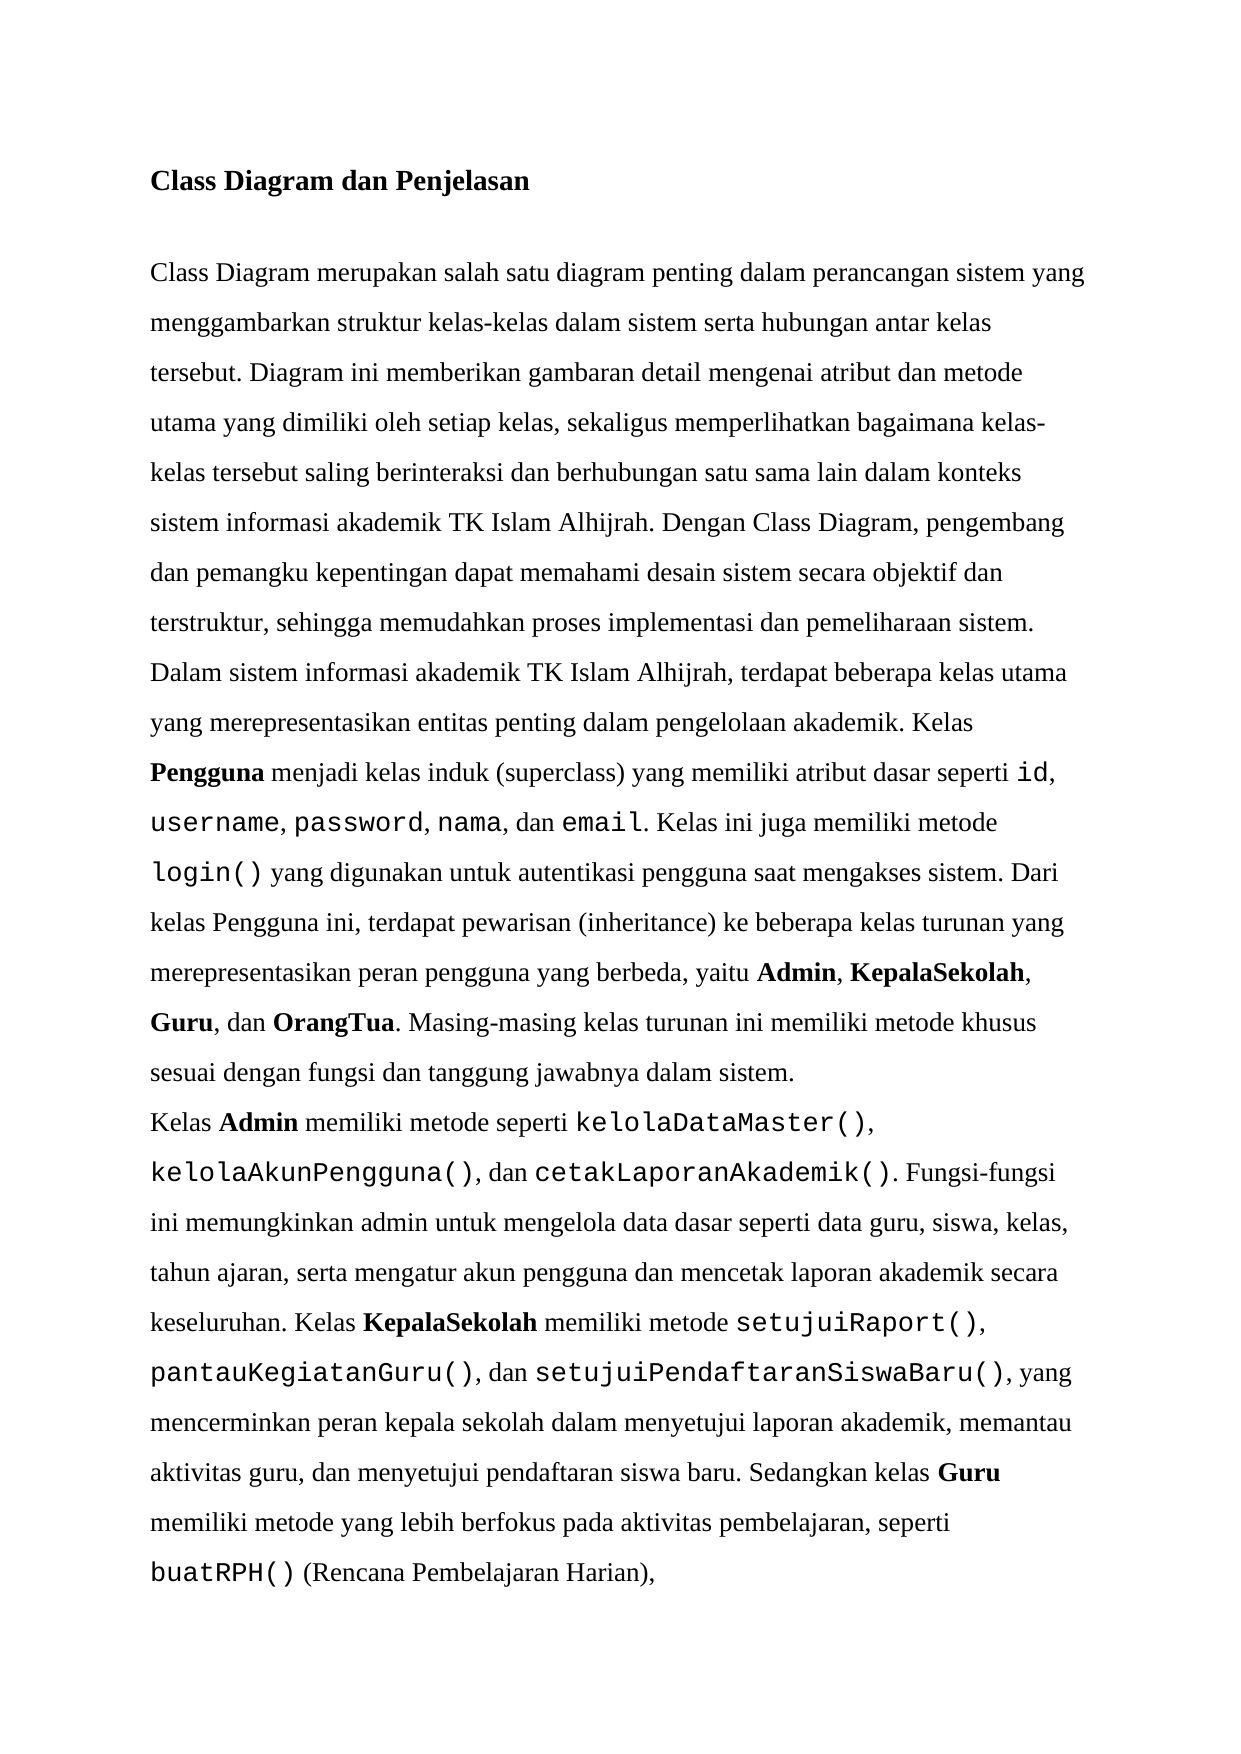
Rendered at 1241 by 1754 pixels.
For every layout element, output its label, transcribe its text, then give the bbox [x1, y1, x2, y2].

subtitle Class Diagram dan Penjelasan [150, 150, 1090, 200]
text Class Diagram merupakan salah satu diagram penting dalam perancangan sistem yang menggambarkan struktur kelas-kelas dalam sistem serta hubungan antar kelas tersebut. Diagram ini memberikan gambaran detail mengenai atribut dan metode utama yang dimiliki oleh setiap kelas, sekaligus memperlihatkan bagaimana kelas-kelas tersebut saling berinteraksi dan berhubungan satu sama lain dalam konteks sistem informasi akademik TK Islam Alhijrah. Dengan Class Diagram, pengembang dan pemangku kepentingan dapat memahami desain sistem secara objektif dan terstruktur, sehingga memudahkan proses implementasi dan pemeliharaan sistem. [150, 242, 1090, 642]
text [150, 1092, 1090, 1592]
text Dalam sistem informasi akademik TK Islam Alhijrah, terdapat beberapa kelas utama yang merepresentasikan entitas penting dalam pengelolaan akademik. Kelas Pengguna menjadi kelas induk (superclass) yang memiliki atribut dasar seperti id, username, password, nama, dan email. Kelas ini juga memiliki metode login() yang digunakan untuk autentikasi pengguna saat mengakses sistem. Dari kelas Pengguna ini, terdapat pewarisan (inheritance) ke beberapa kelas turunan yang merepresentasikan peran pengguna yang berbeda, yaitu Admin, KepalaSekolah, Guru, dan OrangTua. Masing-masing kelas turunan ini memiliki metode khusus sesuai dengan fungsi dan tanggung jawabnya dalam sistem. [150, 642, 1090, 1092]
